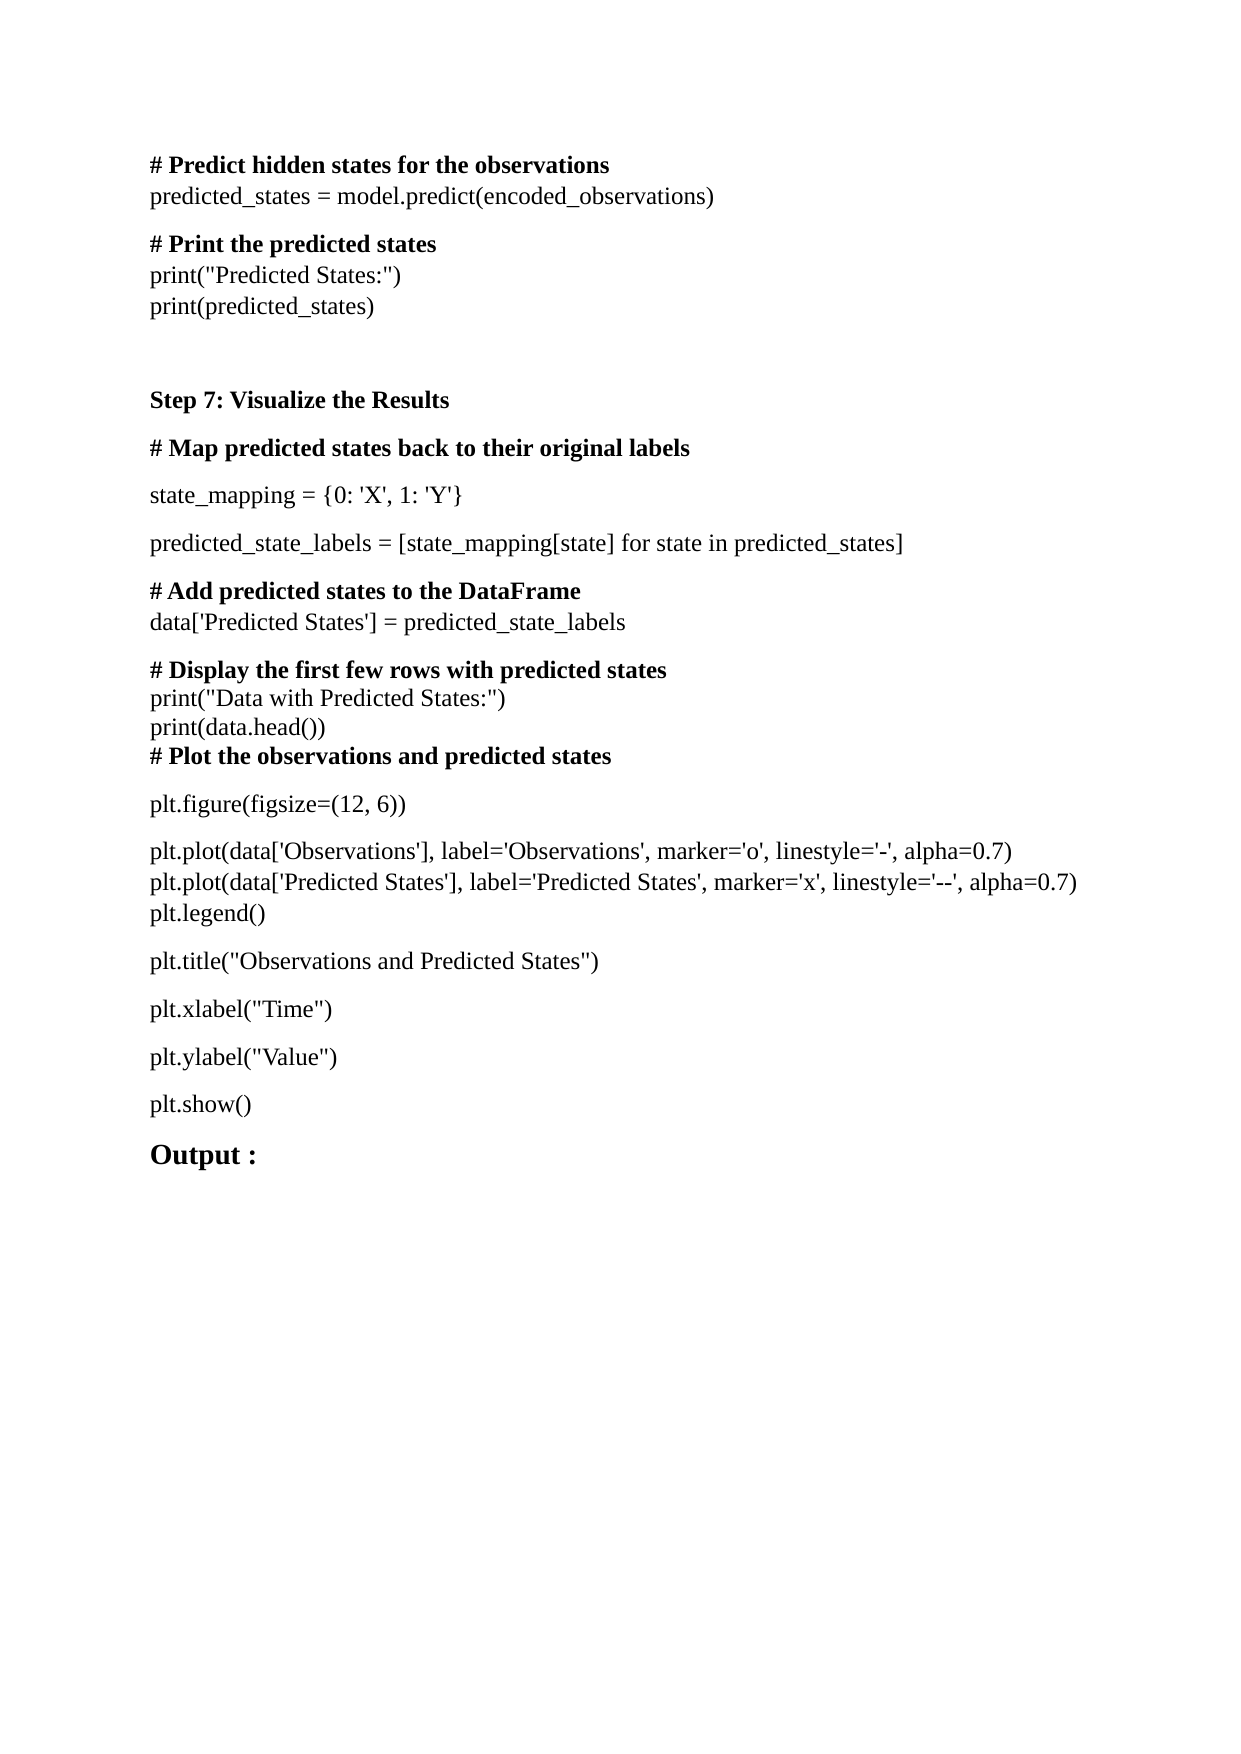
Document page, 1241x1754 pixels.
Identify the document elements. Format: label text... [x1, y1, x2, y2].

text # Map predicted states back to their original labels [149, 433, 919, 462]
text print(data.head()) [150, 712, 1090, 741]
text # Print the predicted states print("Predicted States:") print(predicted_states) [149, 229, 592, 319]
text state_mapping = {0: 'X', 1: 'Y'} [149, 481, 919, 509]
text # Display the first few rows with predicted states [150, 655, 1090, 683]
text plt.xlabel("Time") [149, 994, 1082, 1023]
text plt.figure(figsize=(12, 6)) [149, 789, 1082, 817]
text # Plot the observations and predicted states [149, 741, 1088, 770]
text # Predict hidden states for the observations predicted_states = model.predict(encoded_observations) [149, 150, 769, 210]
text # Add predicted states to the DataFrame data['Predicted States'] = predicted_state_labels [149, 576, 652, 636]
text print("Data with Predicted States:") [150, 683, 1090, 712]
text Step 7: Visualize the Results [149, 385, 1088, 414]
text Output : [149, 1137, 1088, 1171]
text plt.title("Observations and Predicted States") [149, 946, 1082, 975]
text plt.ylabel("Value") [149, 1042, 1082, 1070]
text plt.plot(data['Observations'], label='Observations', marker='o', linestyle='-', alpha=0.7) plt.plot(data['Predicted States'], label='Predicted States', marker='x', linestyle='--', alpha=0.7) plt.legend() [149, 836, 1082, 927]
text plt.show() [149, 1089, 1082, 1118]
text predicted_state_labels = [state_mapping[state] for state in predicted_states] [149, 528, 919, 557]
